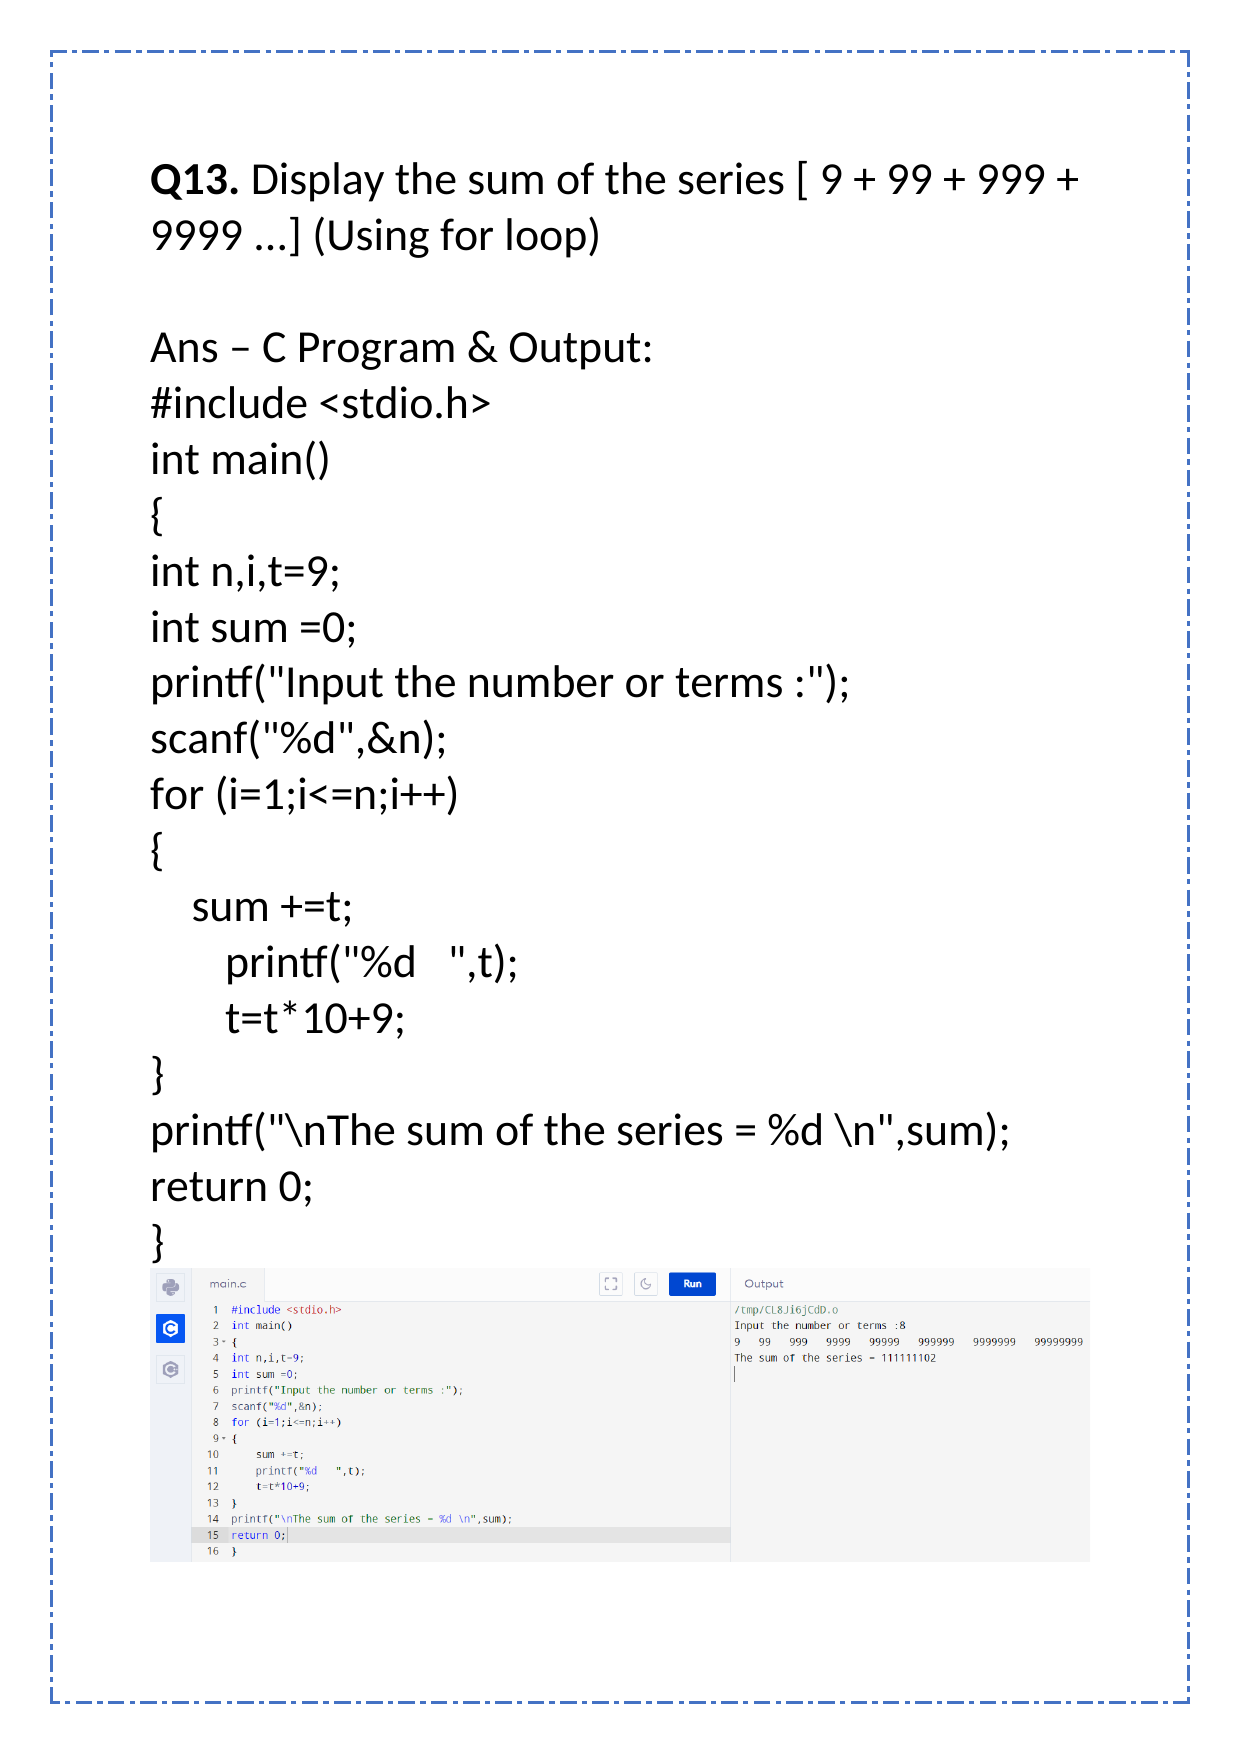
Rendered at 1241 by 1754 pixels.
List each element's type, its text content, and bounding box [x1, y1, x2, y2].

text { [150, 486, 1090, 542]
text for (i=1;i<=n;i++) [150, 765, 1090, 821]
text printf("Input the number or terms :"); [150, 653, 1090, 709]
text int sum =0; [150, 597, 1090, 653]
text printf("\nThe sum of the series = %d \n",sum); [150, 1101, 1090, 1157]
text { [150, 821, 1090, 877]
text int main() [150, 430, 1090, 486]
text } [150, 1045, 1090, 1101]
text scanf("%d",&n); [150, 709, 1090, 765]
text int n,i,t=9; [150, 542, 1090, 597]
text } [150, 1213, 1090, 1268]
picture [150, 1268, 1091, 1562]
text return 0; [150, 1157, 1090, 1213]
text Ans – C Program & Output: [150, 318, 1090, 374]
text printf("%d ",t); [150, 933, 1090, 989]
text #include <stdio.h> [150, 374, 1090, 430]
text t=t*10+9; [150, 989, 1090, 1045]
text Q13. Display the sum of the series [ 9 + 99 + 999 + 9999 ...] (Using for loop) [150, 150, 1090, 262]
text sum +=t; [150, 877, 1090, 933]
